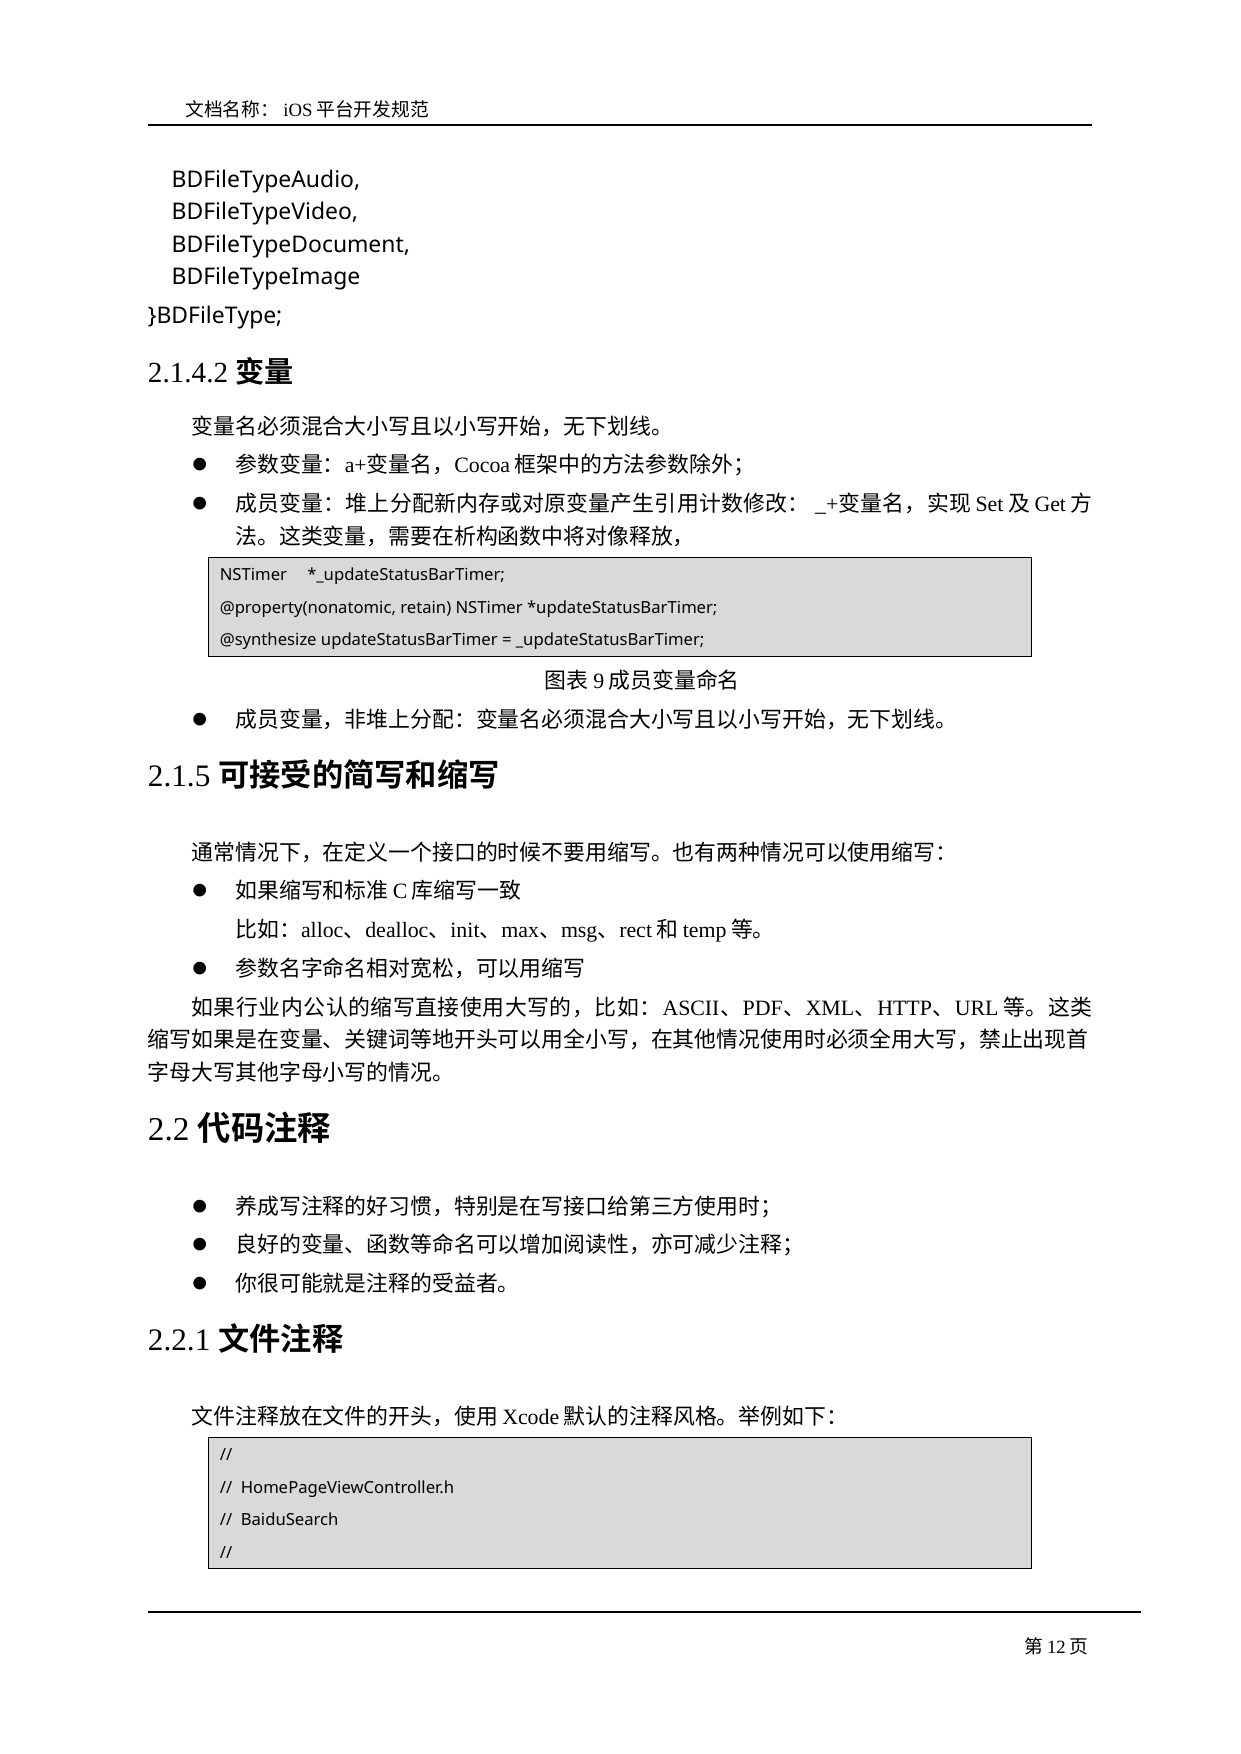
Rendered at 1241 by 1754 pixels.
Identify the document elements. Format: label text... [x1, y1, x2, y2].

text BDFileTypeAudio, [148, 162, 1092, 194]
text 变量名必须混合大小写且以小写开始，无下划线。 [148, 408, 1092, 441]
subtitle 文件注释 [148, 1304, 1092, 1369]
list 参数变量：a+变量名，Cocoa框架中的方法参数除外； [191, 447, 1092, 479]
list 如果缩写和标准C库缩写一致 [191, 873, 1092, 905]
text BDFileTypeVideo, [148, 194, 1092, 227]
text 如果行业内公认的缩写直接使用大写的，比如：ASCII、PDF、XML、HTTP、URL等。这类缩写如果是在变量、关键词等地开头可以用全小写，在其他情况使用时必须全用大写，禁止出现首字母大写其他字母小写的情况。 [148, 989, 1092, 1087]
table_header NSTimer *_updateStatusBarTimer; @property(nonatomic, retain) NSTimer *updateStatusBarTimer; @synthesize updateStatusBarTimer = _updateStatusBarTimer; [209, 558, 1031, 656]
text 文件注释放在文件的开头，使用Xcode默认的注释风格。举例如下： [148, 1398, 1092, 1431]
list 参数名字命名相对宽松，可以用缩写 [191, 950, 1092, 983]
subtitle 变量 [148, 337, 1092, 402]
subtitle 代码注释 [148, 1093, 1092, 1158]
text 图表 9成员变量命名 [148, 663, 1092, 695]
text 通常情况下，在定义一个接口的时候不要用缩写。也有两种情况可以使用缩写： [148, 834, 1092, 867]
subtitle 可接受的简写和缩写 [148, 740, 1092, 805]
list 成员变量：堆上分配新内存或对原变量产生引用计数修改： _+变量名，实现Set及Get方法。这类变量，需要在析构函数中将对像释放， [191, 486, 1092, 551]
list 比如：alloc、dealloc、init、max、msg、rect和temp等。 [235, 912, 1092, 944]
text }BDFileType; [148, 298, 1092, 331]
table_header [209, 1438, 1031, 1568]
text BDFileTypeImage [148, 259, 1092, 292]
text BDFileTypeDocument, [148, 227, 1092, 259]
list 成员变量，非堆上分配：变量名必须混合大小写且以小写开始，无下划线。 [191, 702, 1092, 734]
list 养成写注释的好习惯，特别是在写接口给第三方使用时； [191, 1188, 1092, 1221]
list 你很可能就是注释的受益者。 [191, 1266, 1092, 1298]
list 良好的变量、函数等命名可以增加阅读性，亦可减少注释； [191, 1227, 1092, 1259]
